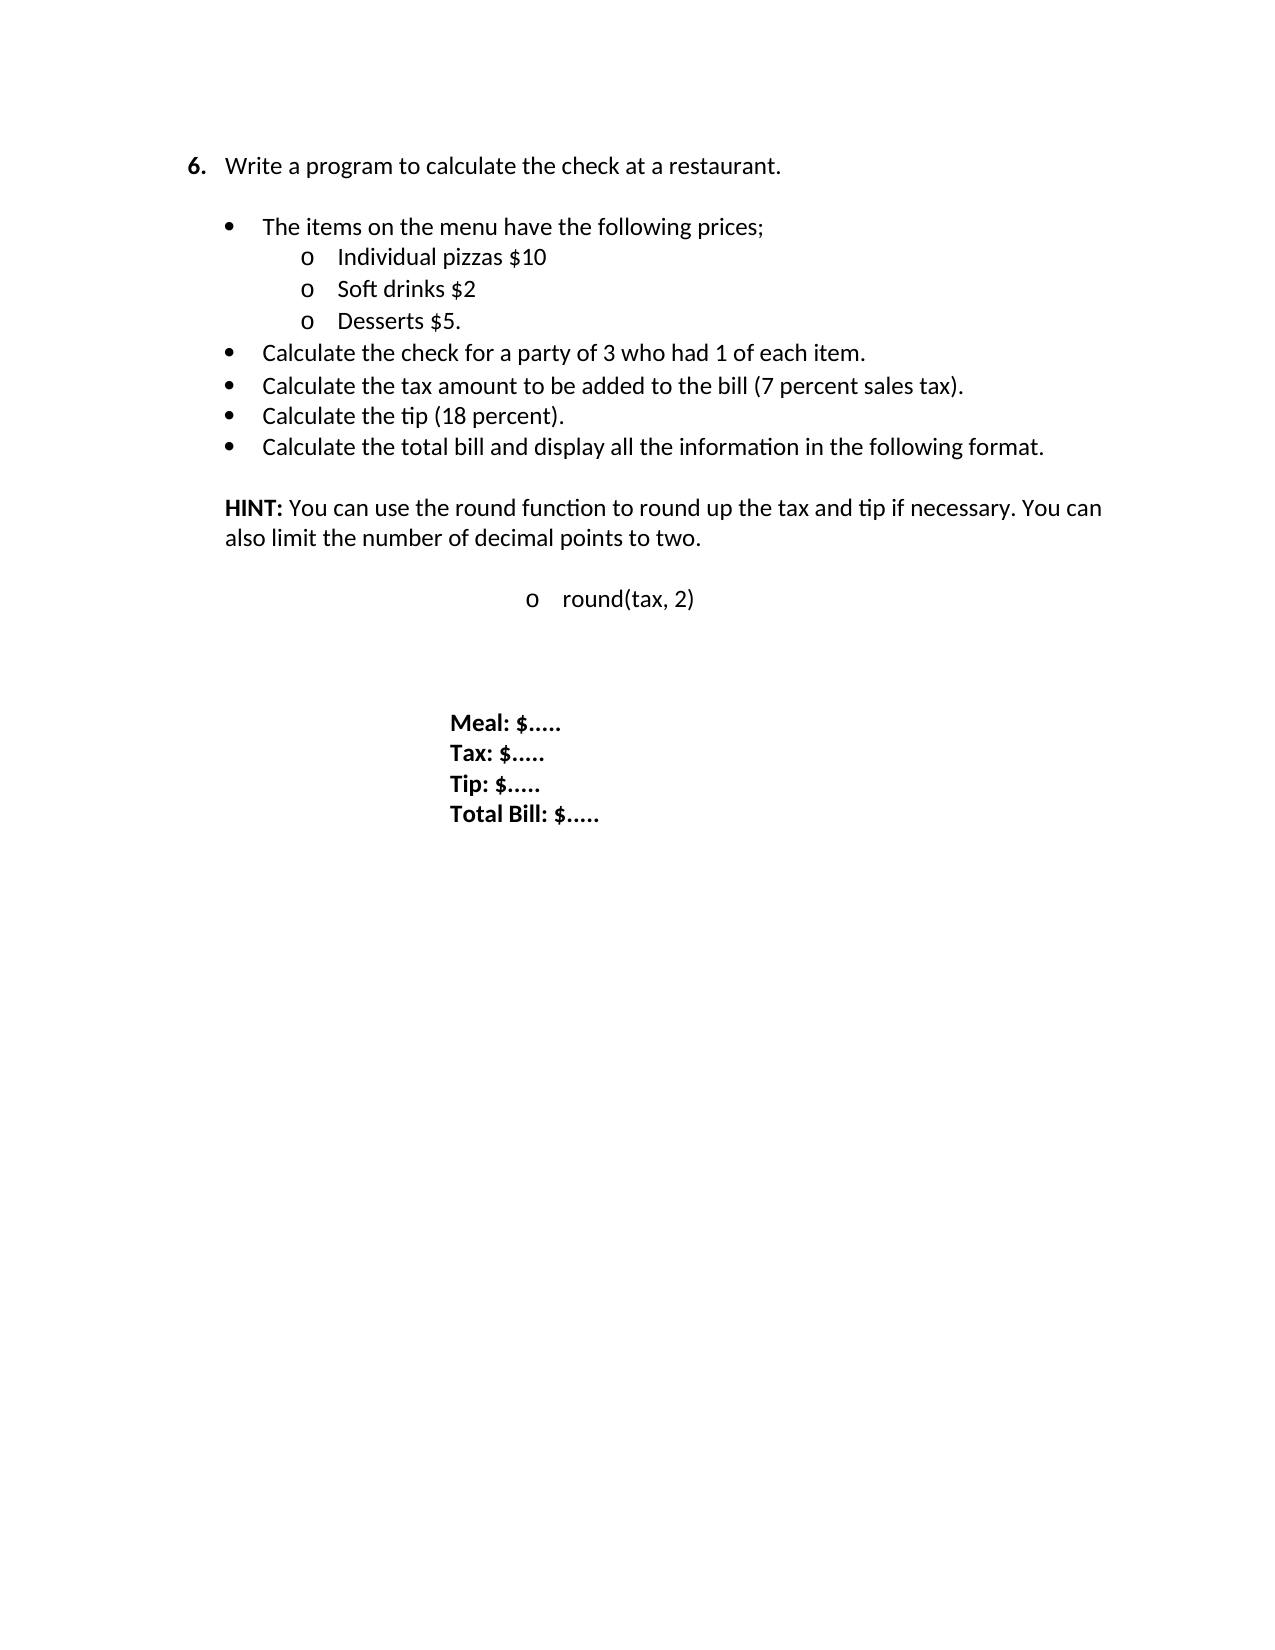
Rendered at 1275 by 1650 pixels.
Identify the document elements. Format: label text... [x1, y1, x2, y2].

list Calculate the total bill and display all the information in the following format. [225, 431, 1125, 461]
list Calculate the check for a party of 3 who had 1 of each item. [225, 337, 1125, 367]
text HINT: You can use the round function to round up the tax and tip if necessary. You can also limit the number of decimal points to two. [225, 492, 1125, 553]
list Calculate the tax amount to be added to the bill (7 percent sales tax). [225, 370, 1125, 400]
list Individual pizzas $10 [300, 242, 1125, 273]
list round(tax, 2) [525, 583, 1125, 615]
text Tip: $..... [450, 768, 1125, 798]
text Total Bill: $..... [450, 798, 1125, 829]
list The items on the menu have the following prices; [225, 211, 1125, 242]
text Meal: $..... [450, 707, 1125, 737]
list Desserts $5. [300, 305, 1125, 337]
list Calculate the tip (18 percent). [225, 400, 1125, 431]
text Tax: $..... [450, 737, 1125, 768]
list Write a program to calculate the check at a restaurant. [187, 150, 1125, 181]
list Soft drinks $2 [300, 273, 1125, 305]
